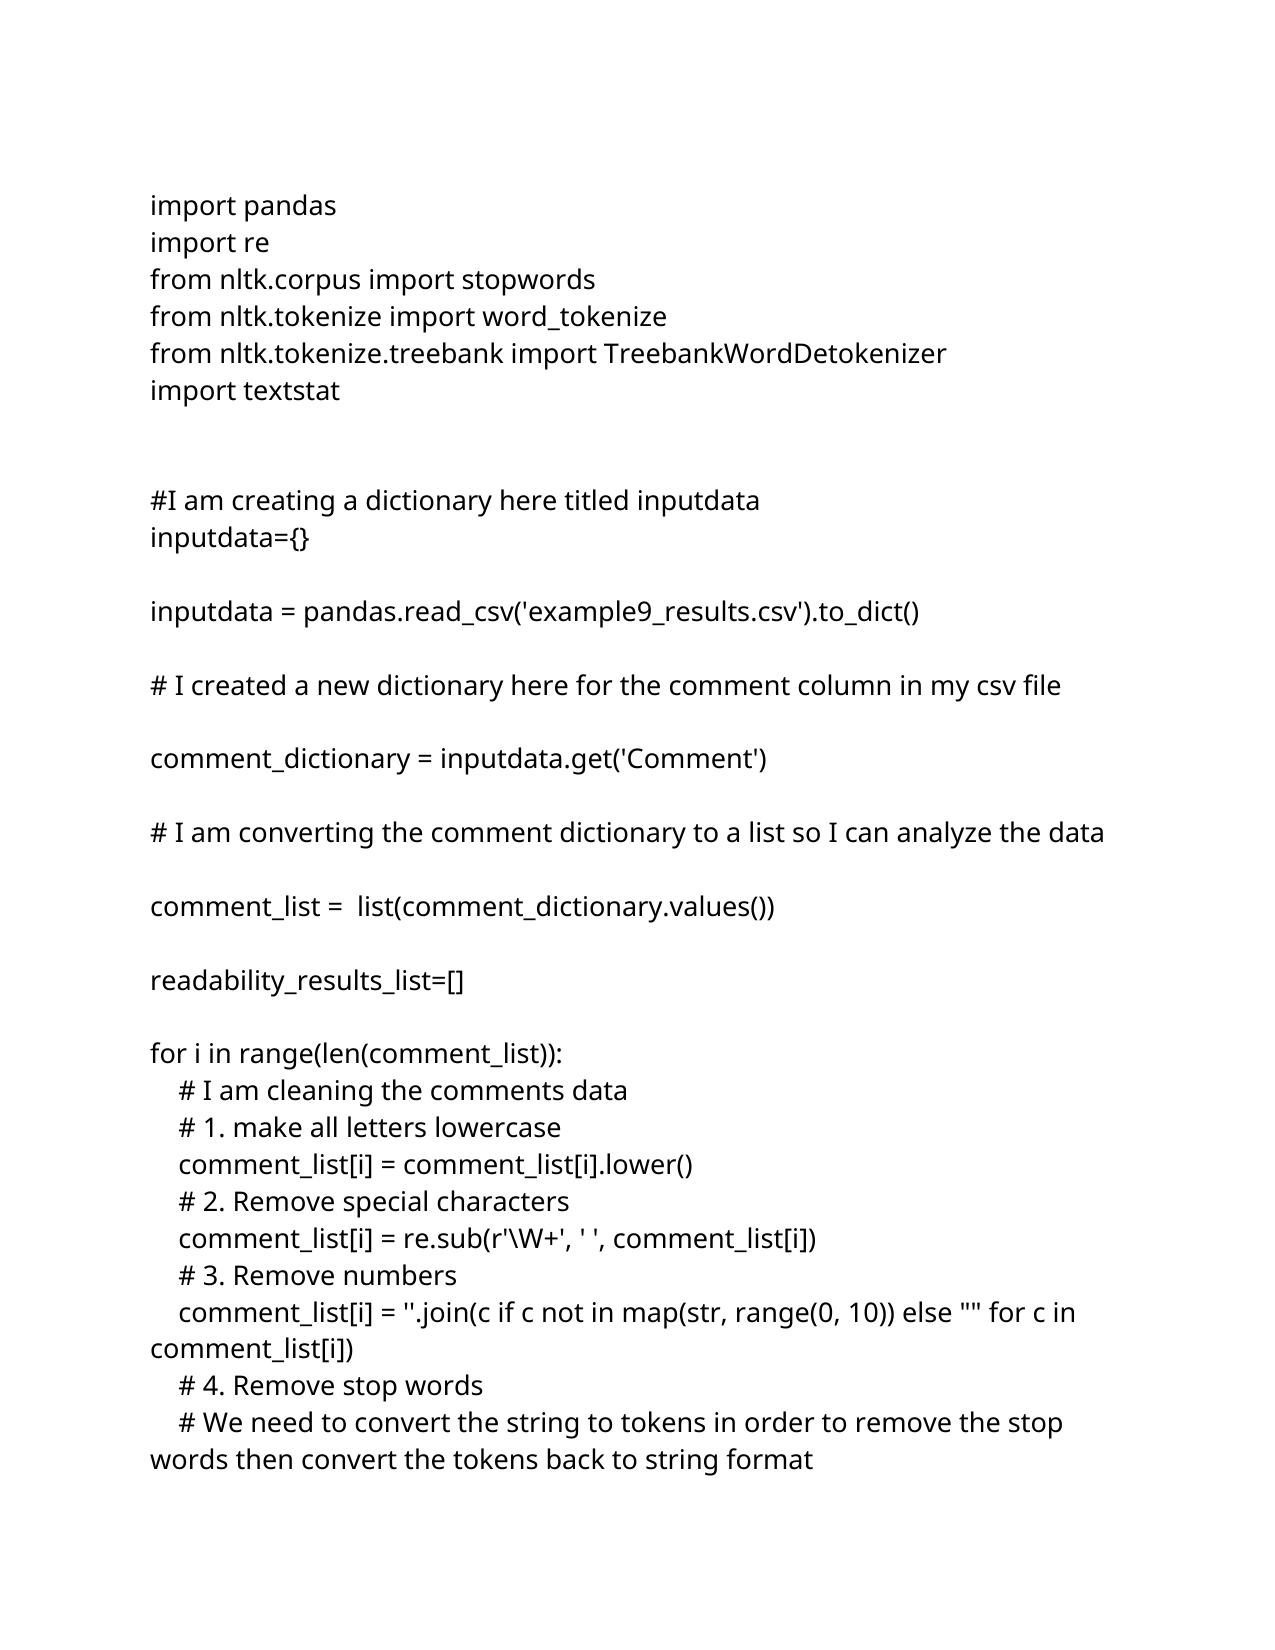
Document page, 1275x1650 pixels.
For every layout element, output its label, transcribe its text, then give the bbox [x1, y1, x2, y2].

text # I am converting the comment dictionary to a list so I can analyze the data [150, 814, 1125, 851]
text # We need to convert the string to tokens in order to remove the stop words then convert the tokens back to string format [150, 1404, 1125, 1477]
text comment_list[i] = comment_list[i].lower() [150, 1146, 1125, 1182]
text comment_dictionary = inputdata.get('Comment') [150, 740, 1125, 777]
text for i in range(len(comment_list)): [150, 1035, 1125, 1072]
text import textstat [150, 371, 1125, 408]
text inputdata = pandas.read_csv('example9_results.csv').to_dict() [150, 592, 1125, 629]
text from nltk.corpus import stopwords [150, 261, 1125, 297]
text # 1. make all letters lowercase [150, 1109, 1125, 1146]
text import pandas [150, 187, 1125, 224]
text readability_results_list=[] [150, 961, 1125, 998]
text from nltk.tokenize.treebank import TreebankWordDetokenizer [150, 334, 1125, 371]
text comment_list[i] = ''.join(c if c not in map(str, range(0, 10)) else "" for c in comment_list[i]) [150, 1293, 1125, 1367]
text from nltk.tokenize import word_tokenize [150, 297, 1125, 334]
text # 3. Remove numbers [150, 1256, 1125, 1293]
text comment_list = list(comment_dictionary.values()) [150, 887, 1125, 924]
text # I am cleaning the comments data [150, 1072, 1125, 1109]
text # I created a new dictionary here for the comment column in my csv file [150, 666, 1125, 703]
text comment_list[i] = re.sub(r'\W+', ' ', comment_list[i]) [150, 1219, 1125, 1256]
text # 4. Remove stop words [150, 1367, 1125, 1404]
text #I am creating a dictionary here titled inputdata [150, 482, 1125, 519]
text inputdata={} [150, 519, 1125, 556]
text import re [150, 224, 1125, 261]
text # 2. Remove special characters [150, 1182, 1125, 1219]
